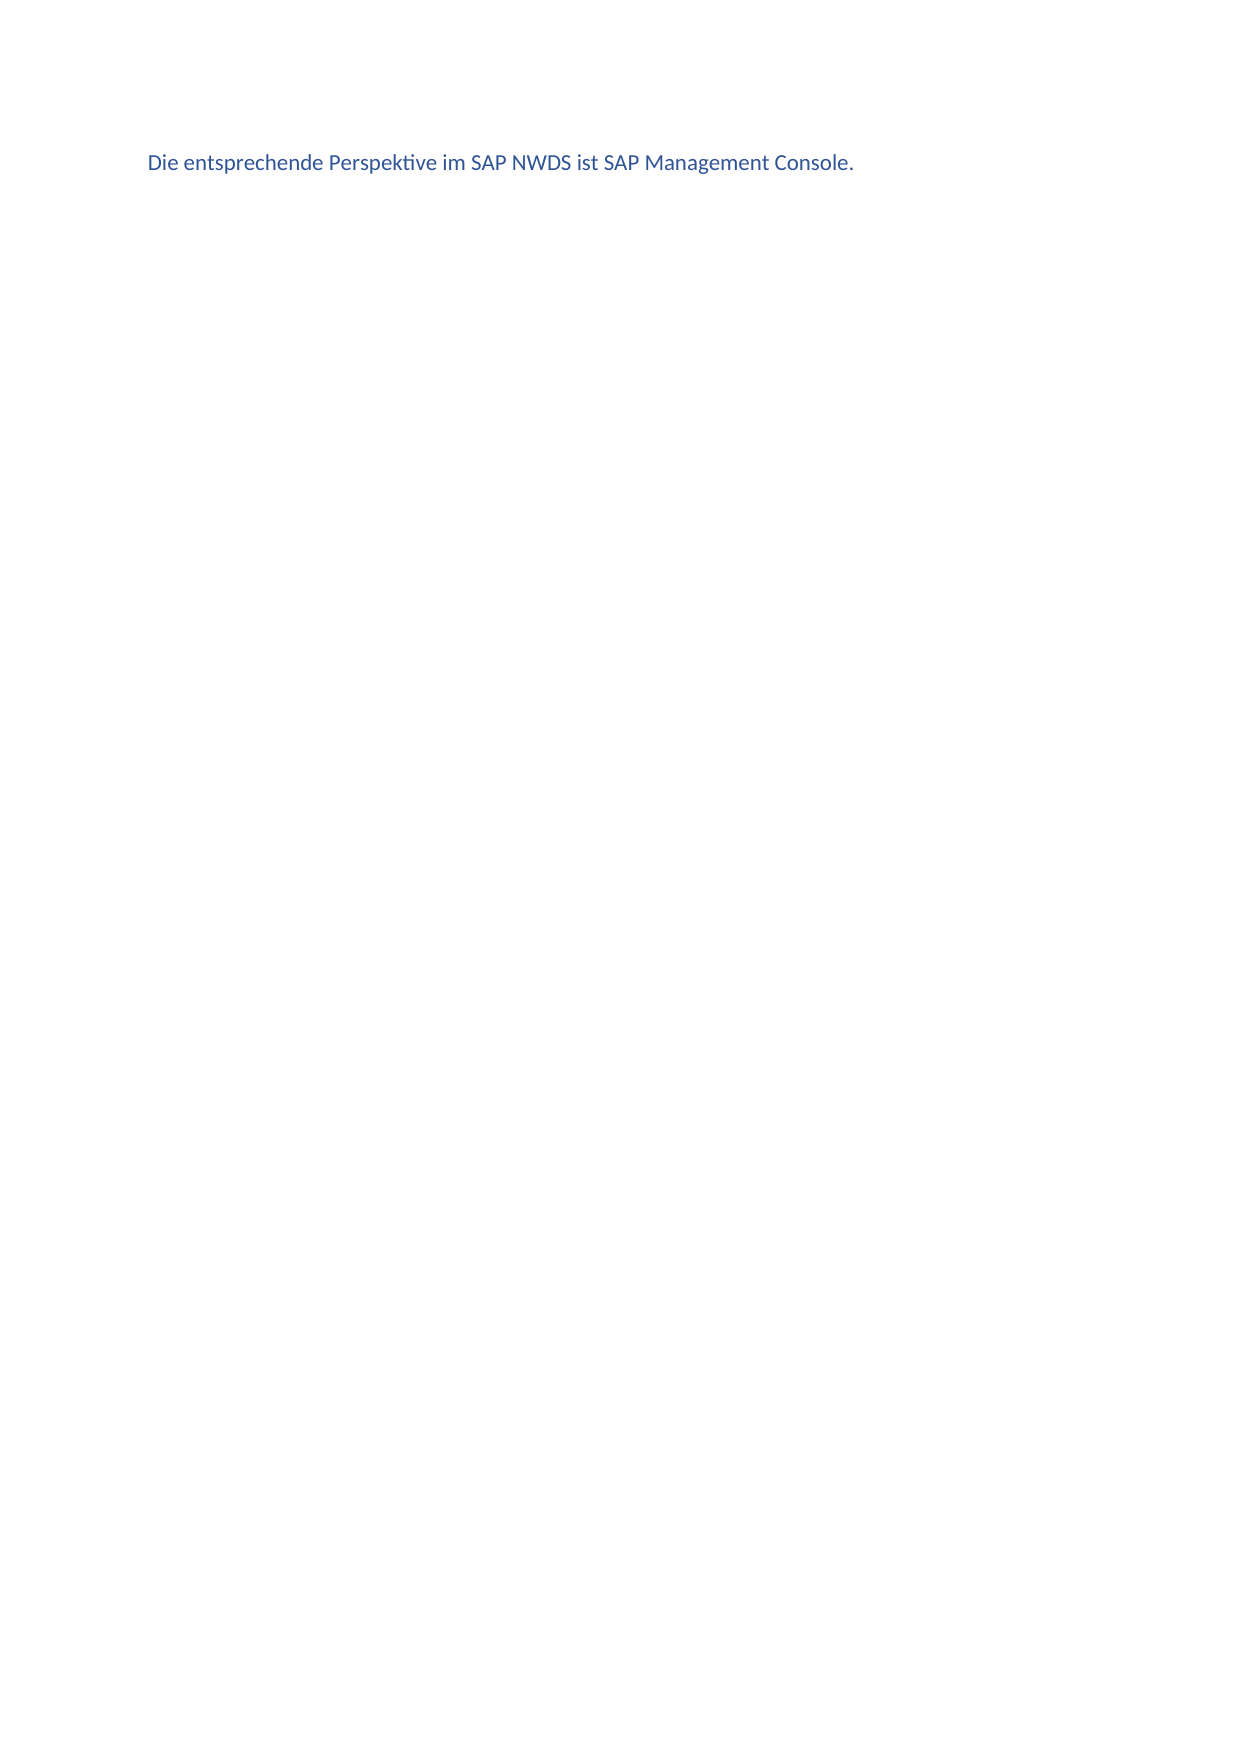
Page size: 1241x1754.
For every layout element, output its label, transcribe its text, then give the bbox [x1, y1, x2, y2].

text Die entsprechende Perspektive im SAP NWDS ist SAP Management Console. [148, 148, 1093, 176]
